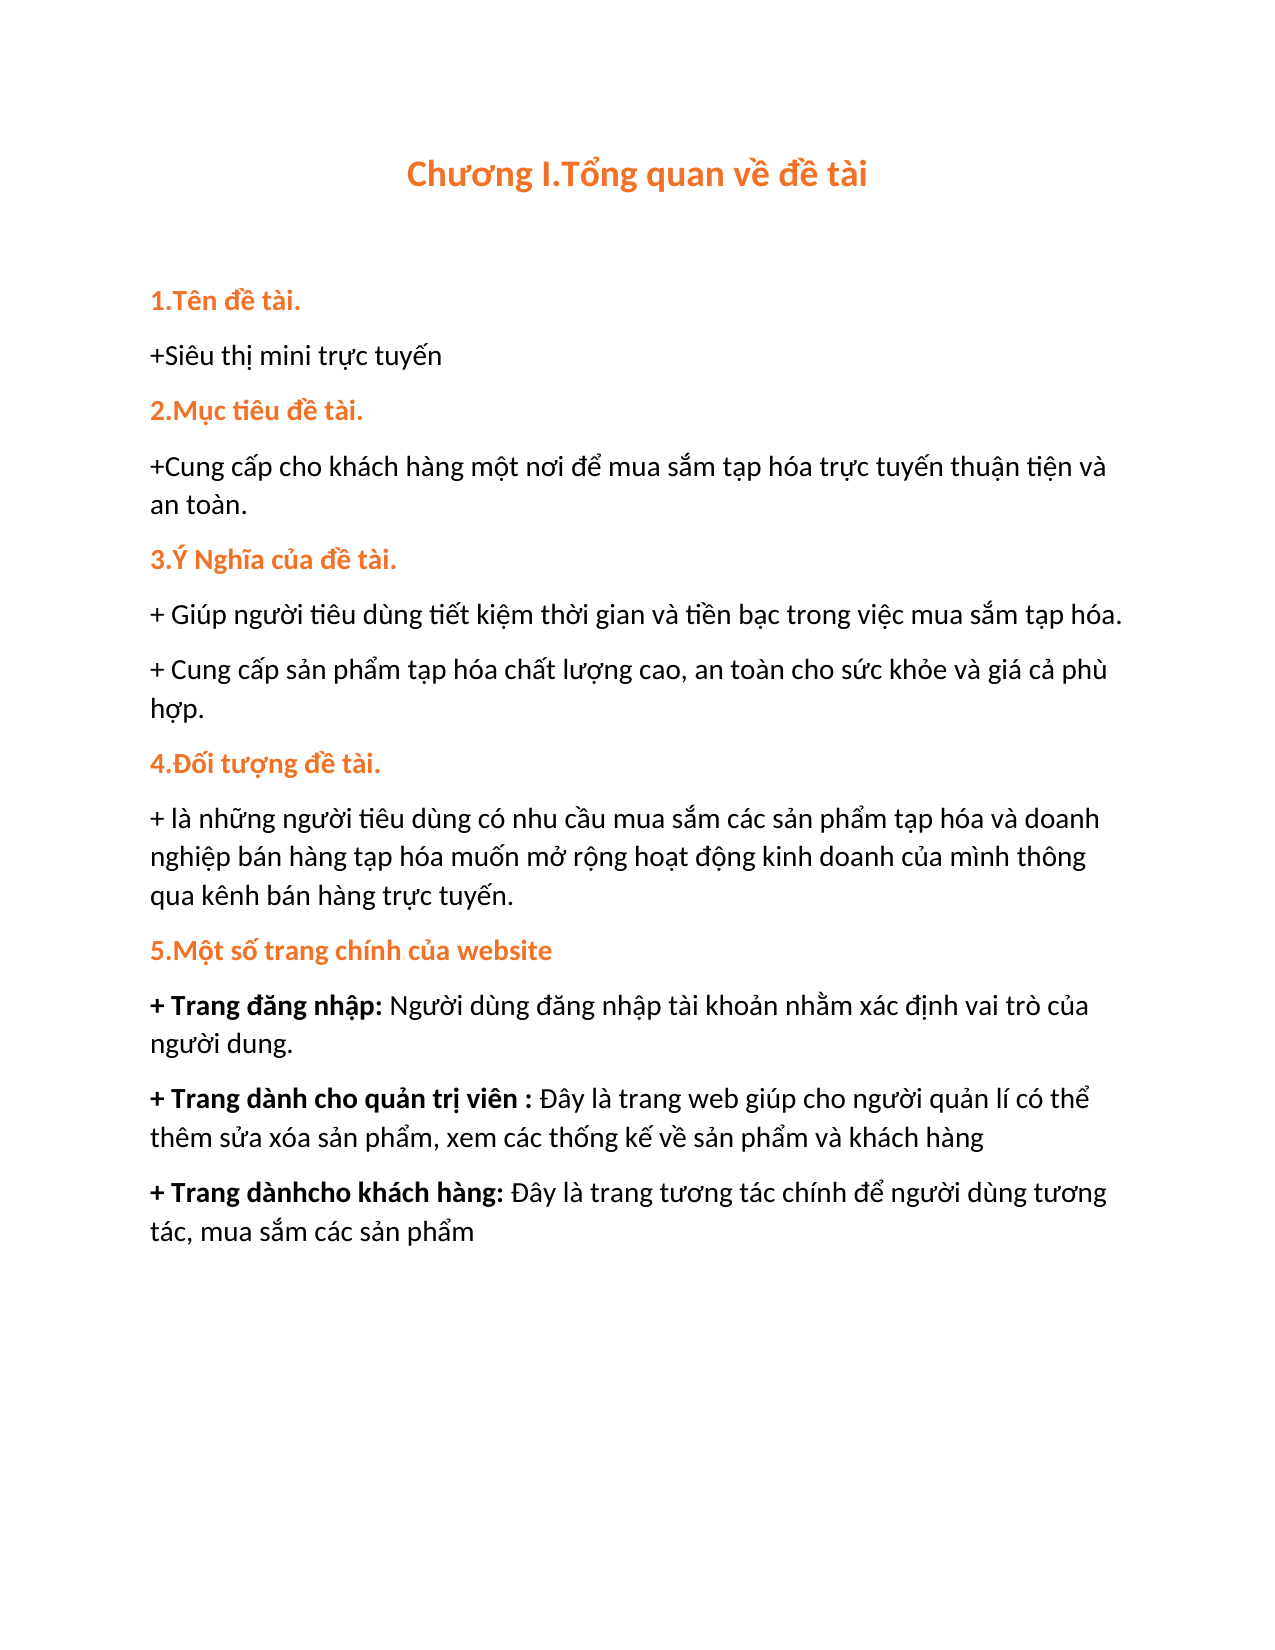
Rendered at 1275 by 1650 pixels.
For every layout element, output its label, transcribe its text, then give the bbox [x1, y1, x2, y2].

text Chương I.Tổng quan về đề tài [150, 150, 1125, 196]
text + Giúp người tiêu dùng tiết kiệm thời gian và tiền bạc trong việc mua sắm tạp hóa. [150, 596, 1125, 632]
text 2.Mục tiêu đề tài. [150, 392, 1125, 428]
text 5.Một số trang chính của website [150, 932, 1125, 968]
text + là những người tiêu dùng có nhu cầu mua sắm các sản phẩm tạp hóa và doanh nghiệp bán hàng tạp hóa muốn mở rộng hoạt động kinh doanh của mình thông qua kênh bán hàng trực tuyến. [150, 800, 1125, 912]
text + Trang dànhcho khách hàng: Đây là trang tương tác chính để người dùng tương tác, mua sắm các sản phẩm [150, 1174, 1125, 1248]
text 1.Tên đề tài. [150, 282, 1125, 318]
text 4.Đối tượng đề tài. [150, 745, 1125, 781]
text +Cung cấp cho khách hàng một nơi để mua sắm tạp hóa trực tuyến thuận tiện và an toàn. [150, 448, 1125, 522]
text +Siêu thị mini trực tuyến [150, 337, 1125, 373]
text + Trang đăng nhập: Người dùng đăng nhập tài khoản nhằm xác định vai trò của người dung. [150, 987, 1125, 1061]
text + Trang dành cho quản trị viên : Đây là trang web giúp cho người quản lí có thể thêm sửa xóa sản phẩm, xem các thống kế về sản phẩm và khách hàng [150, 1081, 1125, 1155]
text + Cung cấp sản phẩm tạp hóa chất lượng cao, an toàn cho sức khỏe và giá cả phù hợp. [150, 651, 1125, 725]
text 3.Ý Nghĩa của đề tài. [150, 541, 1125, 577]
